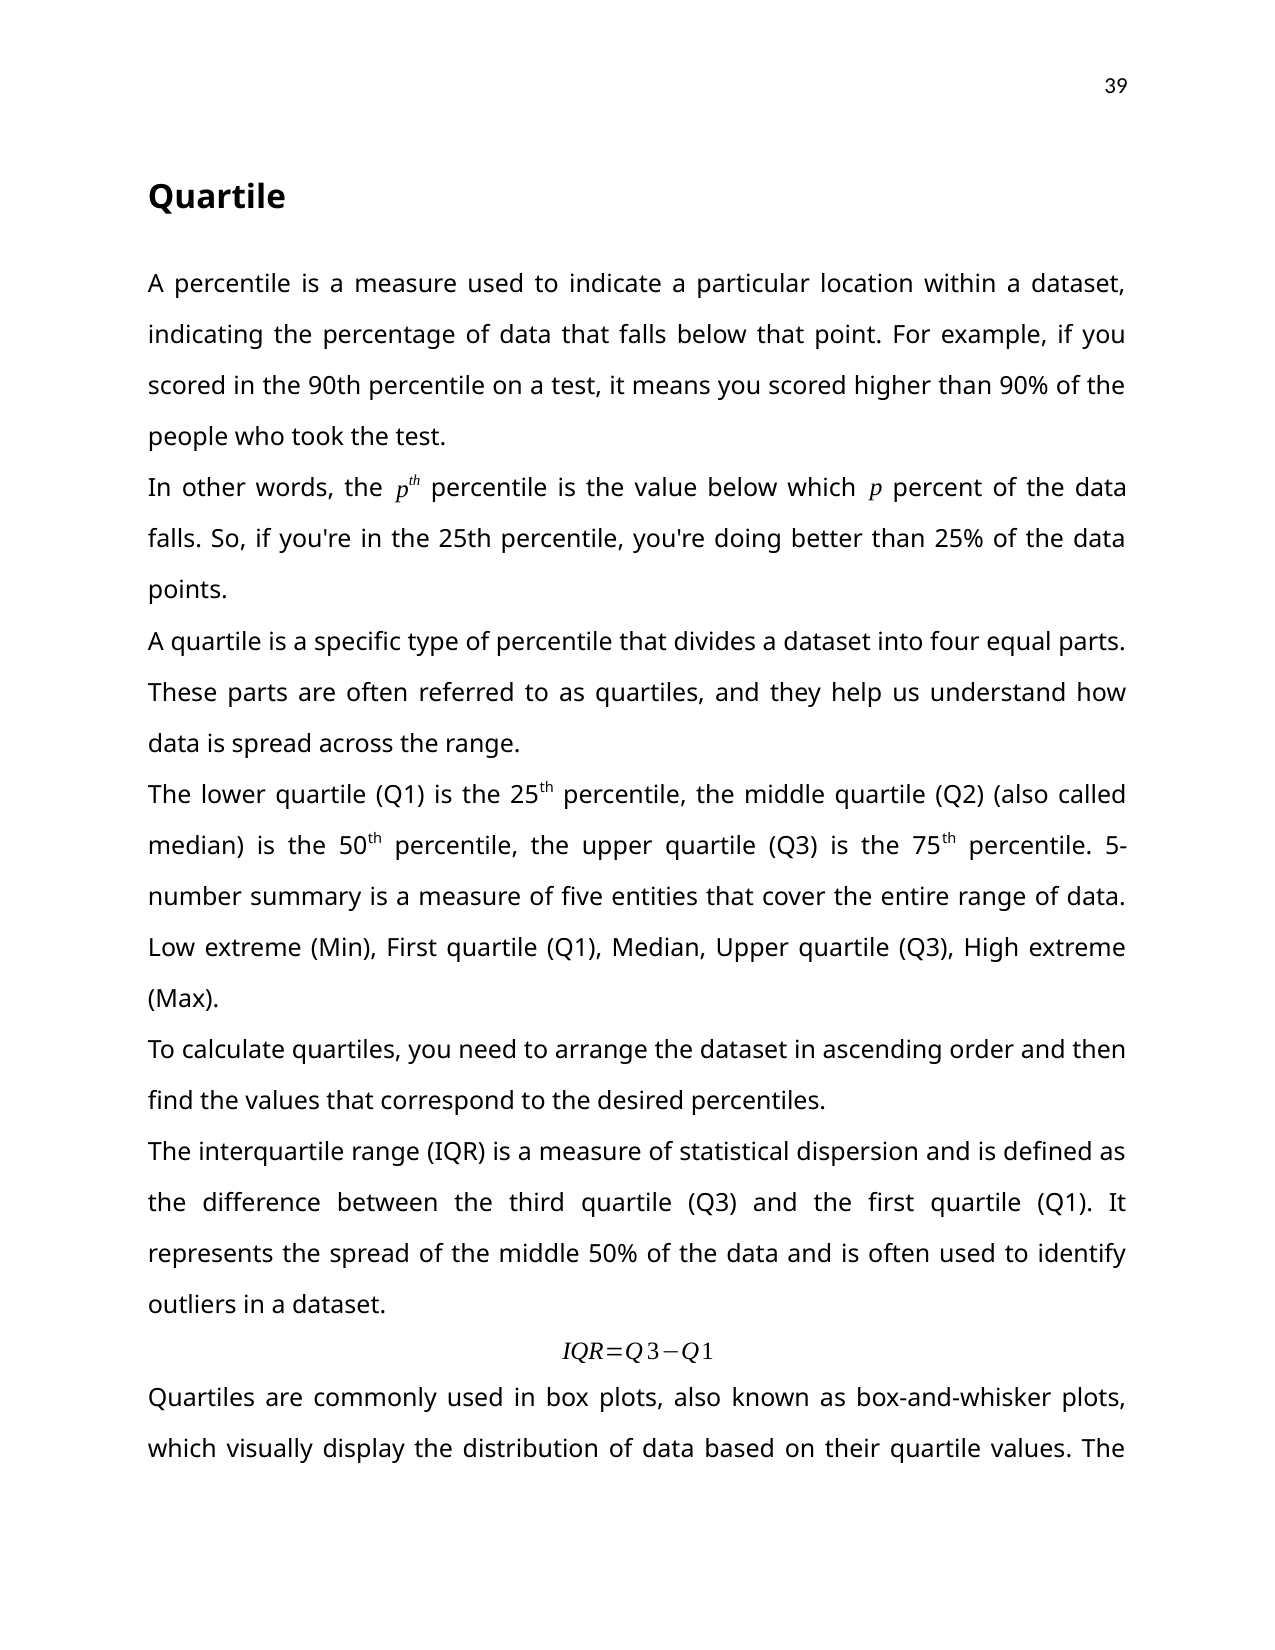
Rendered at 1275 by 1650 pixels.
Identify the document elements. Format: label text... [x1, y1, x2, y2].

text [148, 1380, 1127, 1465]
text A quartile is a specific type of percentile that divides a dataset into four equal parts. These parts are often referred to as quartiles, and they help us understand how data is spread across the range. [148, 623, 1127, 759]
text A percentile is a measure used to indicate a particular location within a dataset, indicating the percentage of data that falls below that point. For example, if you scored in the 90th percentile on a test, it means you scored higher than 90% of the people who took the test. [148, 266, 1127, 453]
text In other words, the percentile is the value below which percent of the data falls. So, if you're in the 25th percentile, you're doing better than 25% of the data points. [148, 470, 1127, 606]
text To calculate quartiles, you need to arrange the dataset in ascending order and then find the values that correspond to the desired percentiles. [148, 1031, 1127, 1117]
text The lower quartile (Q1) is the 25th percentile, the middle quartile (Q2) (also called median) is the 50th percentile, the upper quartile (Q3) is the 75th percentile. 5-number summary is a measure of five entities that cover the entire range of data. Low extreme (Min), First quartile (Q1), Median, Upper quartile (Q3), High extreme (Max). [148, 776, 1127, 1014]
text The interquartile range (IQR) is a measure of statistical dispersion and is defined as the difference between the third quartile (Q3) and the first quartile (Q1). It represents the spread of the middle 50% of the data and is often used to identify outliers in a dataset. [148, 1133, 1127, 1321]
text Quartile [148, 173, 1127, 218]
